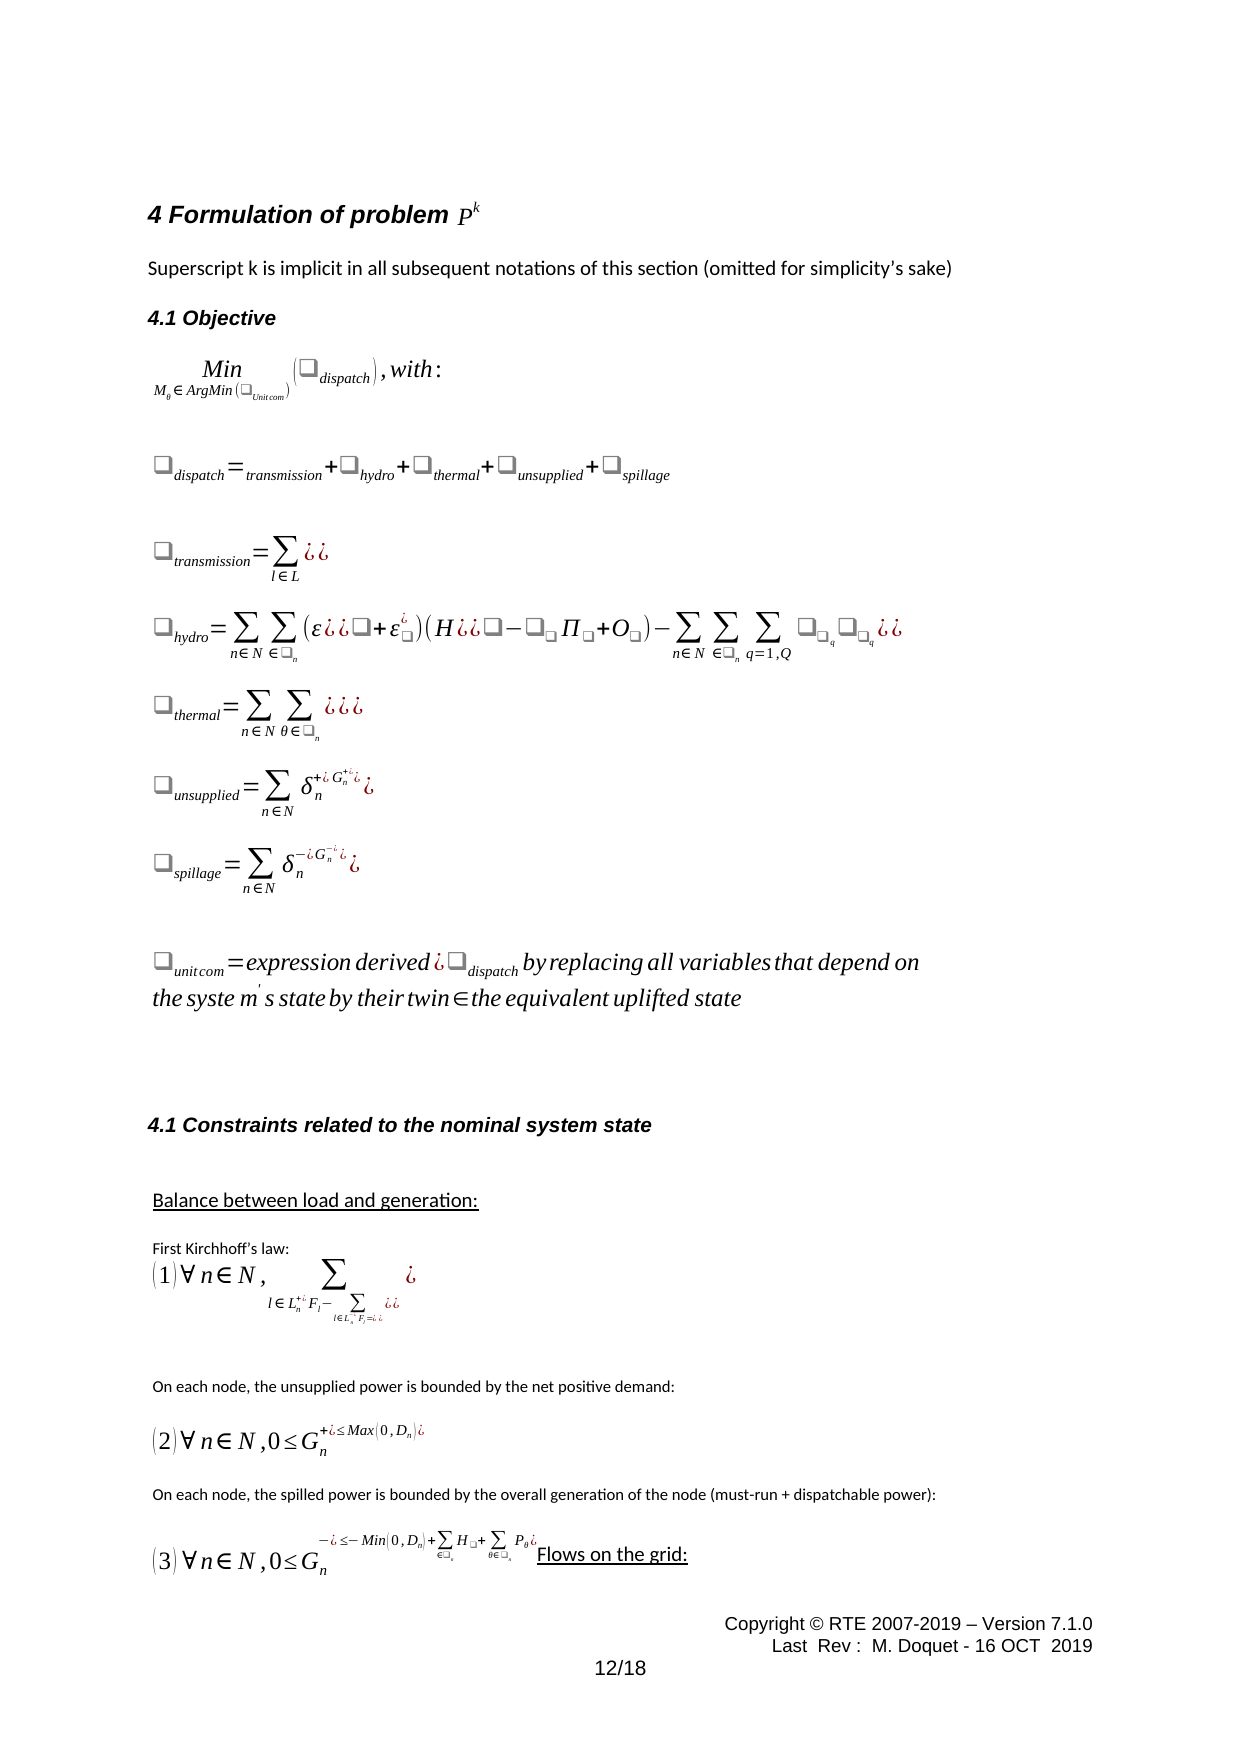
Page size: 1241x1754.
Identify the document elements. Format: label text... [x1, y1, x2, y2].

text Flows on the grid: [152, 1530, 1093, 1578]
subtitle 4 Formulation of problem [148, 198, 1093, 229]
subtitle 4.1 Constraints related to the nominal system state [148, 1113, 1093, 1137]
subtitle 4.1 Objective [148, 306, 1093, 330]
text Balance between load and generation: [152, 1188, 1093, 1213]
text On each node, the unsupplied power is bounded by the net positive demand: [152, 1376, 1093, 1396]
text First Kirchhoff’s law: [152, 1238, 1093, 1259]
text Superscript k is implicit in all subsequent notations of this section (omitted for simplicity’s sake) [148, 255, 1093, 280]
text On each node, the spilled power is bounded by the overall generation of the node (must-run + dispatchable power): [152, 1484, 1093, 1505]
